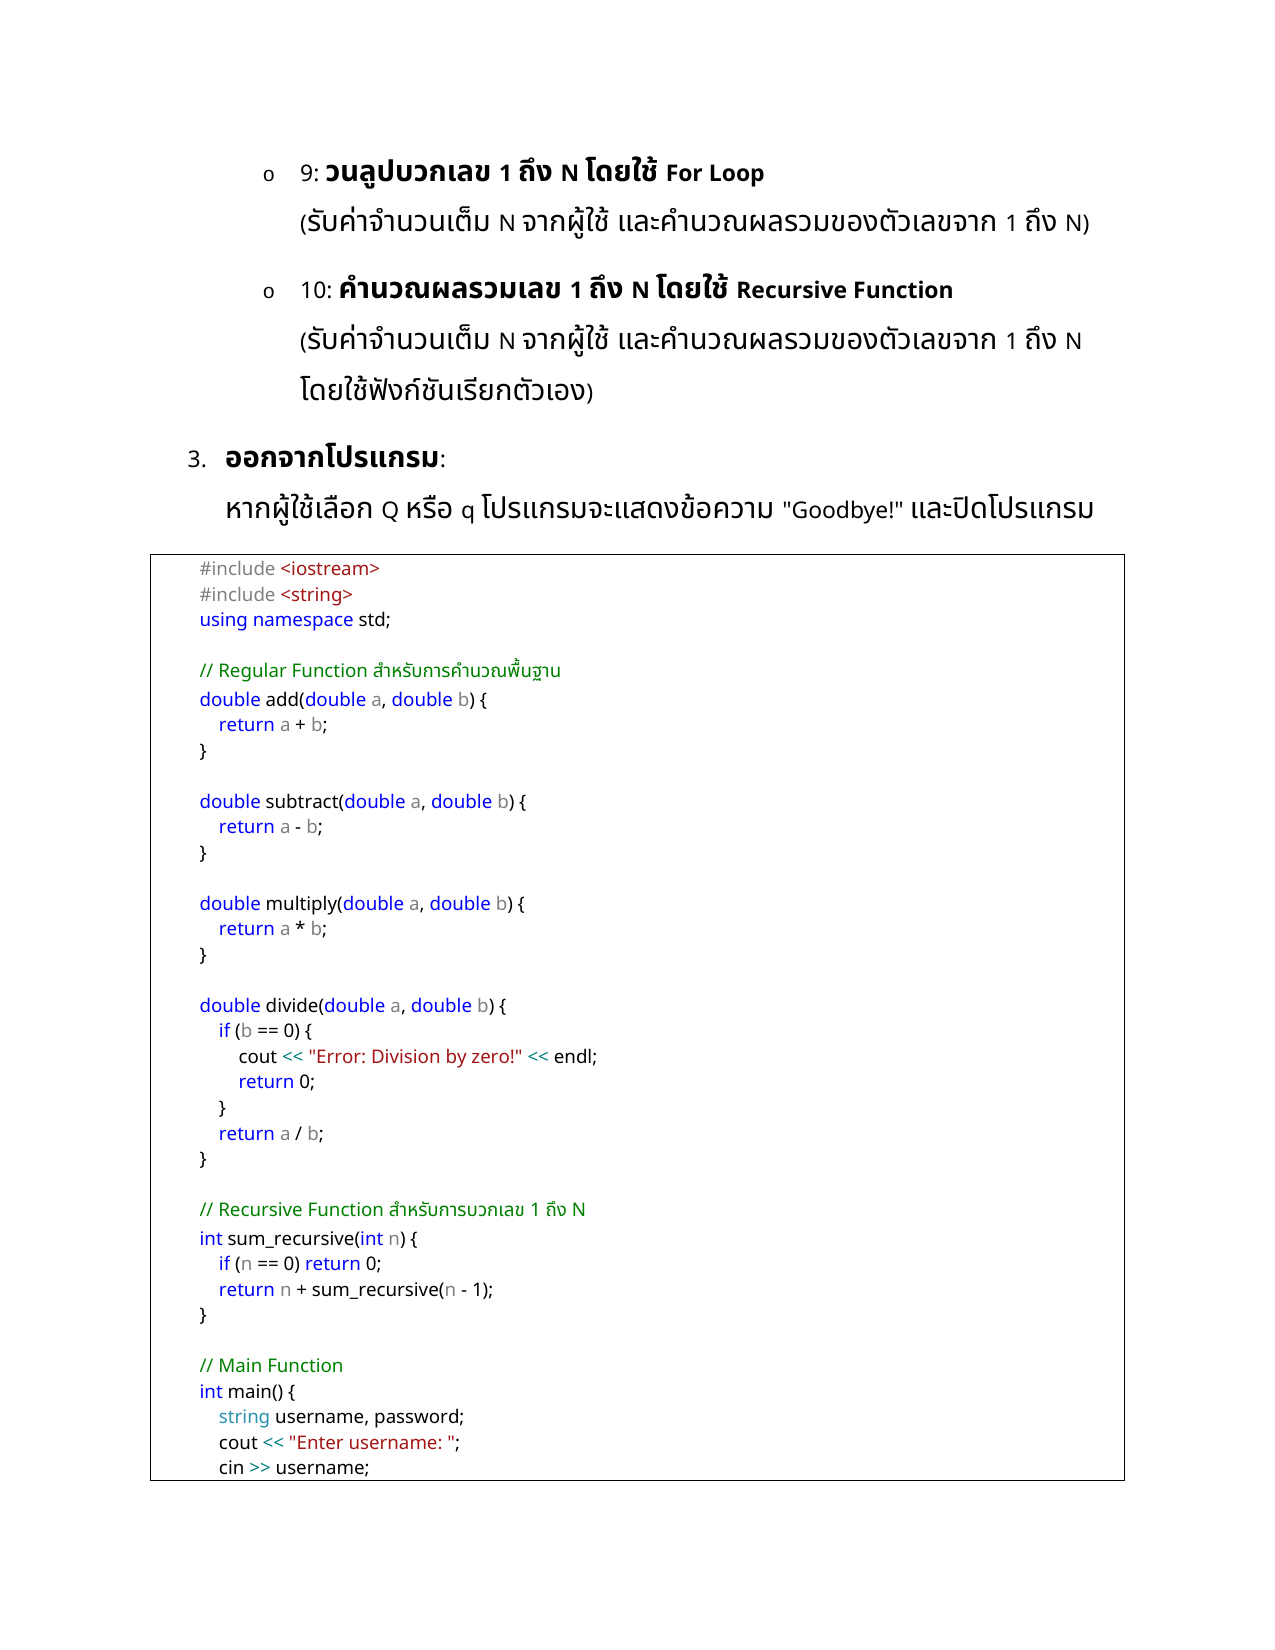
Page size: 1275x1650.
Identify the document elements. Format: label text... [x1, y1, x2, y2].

list 9: วนลูปบวกเลข 1 ถึง N โดยใช้ For Loop (รับค่าจำนวนเต็ม N จากผู้ใช้ และคำนวณผลรวมของตัวเลขจาก 1 ถึง N) [262, 150, 1125, 245]
list ออกจากโปรแกรม: หากผู้ใช้เลือก Q หรือ q โปรแกรมจะแสดงข้อความ "Goodbye!" และปิดโปรแกรม [187, 436, 1125, 531]
list 10: คำนวณผลรวมเลข 1 ถึง N โดยใช้ Recursive Function (รับค่าจำนวนเต็ม N จากผู้ใช้ และคำนวณผลรวมของตัวเลขจาก 1 ถึง N โดยใช้ฟังก์ชันเรียกตัวเอง) [262, 268, 1125, 413]
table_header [151, 555, 1124, 1480]
